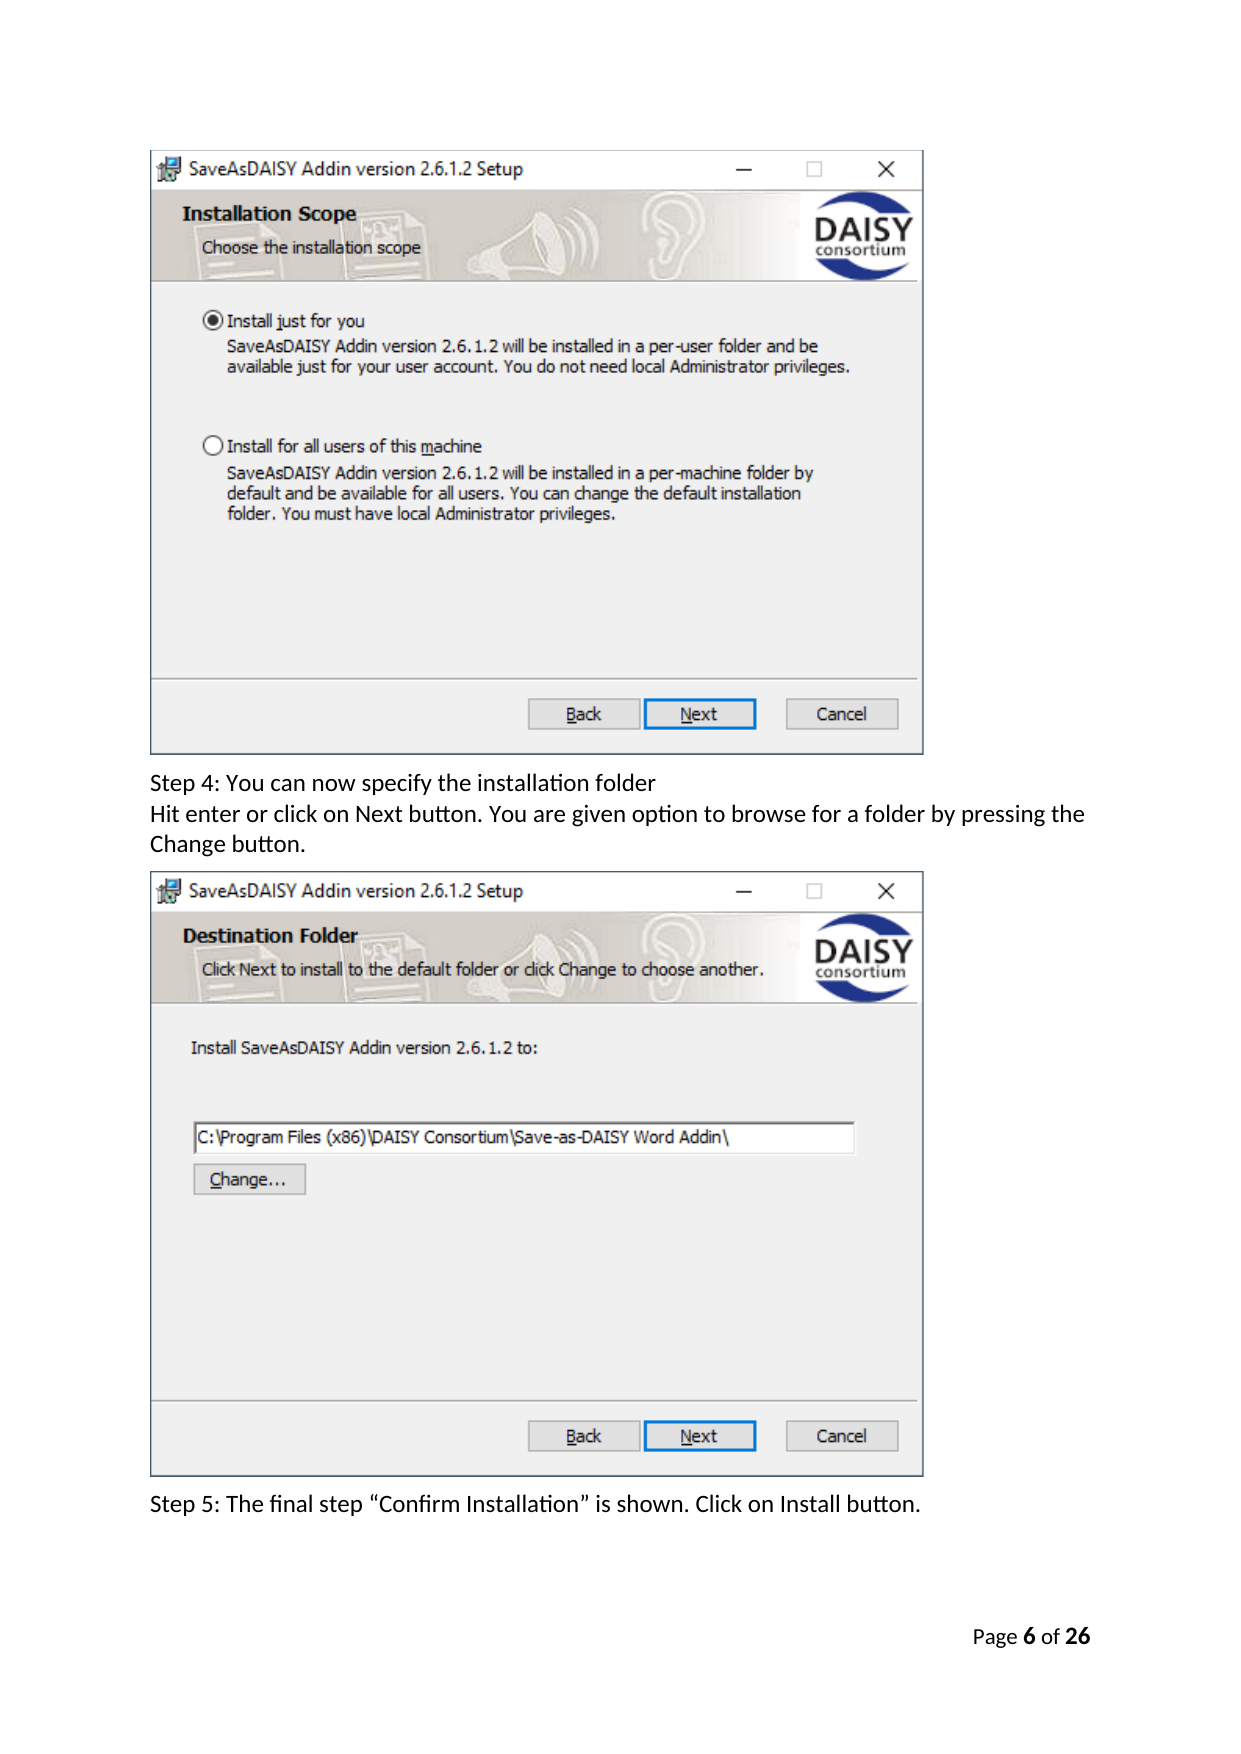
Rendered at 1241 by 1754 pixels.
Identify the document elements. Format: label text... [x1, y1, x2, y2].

text Step 4: You can now specify the installation folder Hit enter or click on Next button. You are given option to browse for a folder by pressing the Change button. [150, 767, 1090, 859]
picture [150, 871, 924, 1477]
text Step 5: The final step “Confirm Installation” is shown. Click on Install button. [150, 1489, 1090, 1519]
picture [150, 150, 924, 755]
